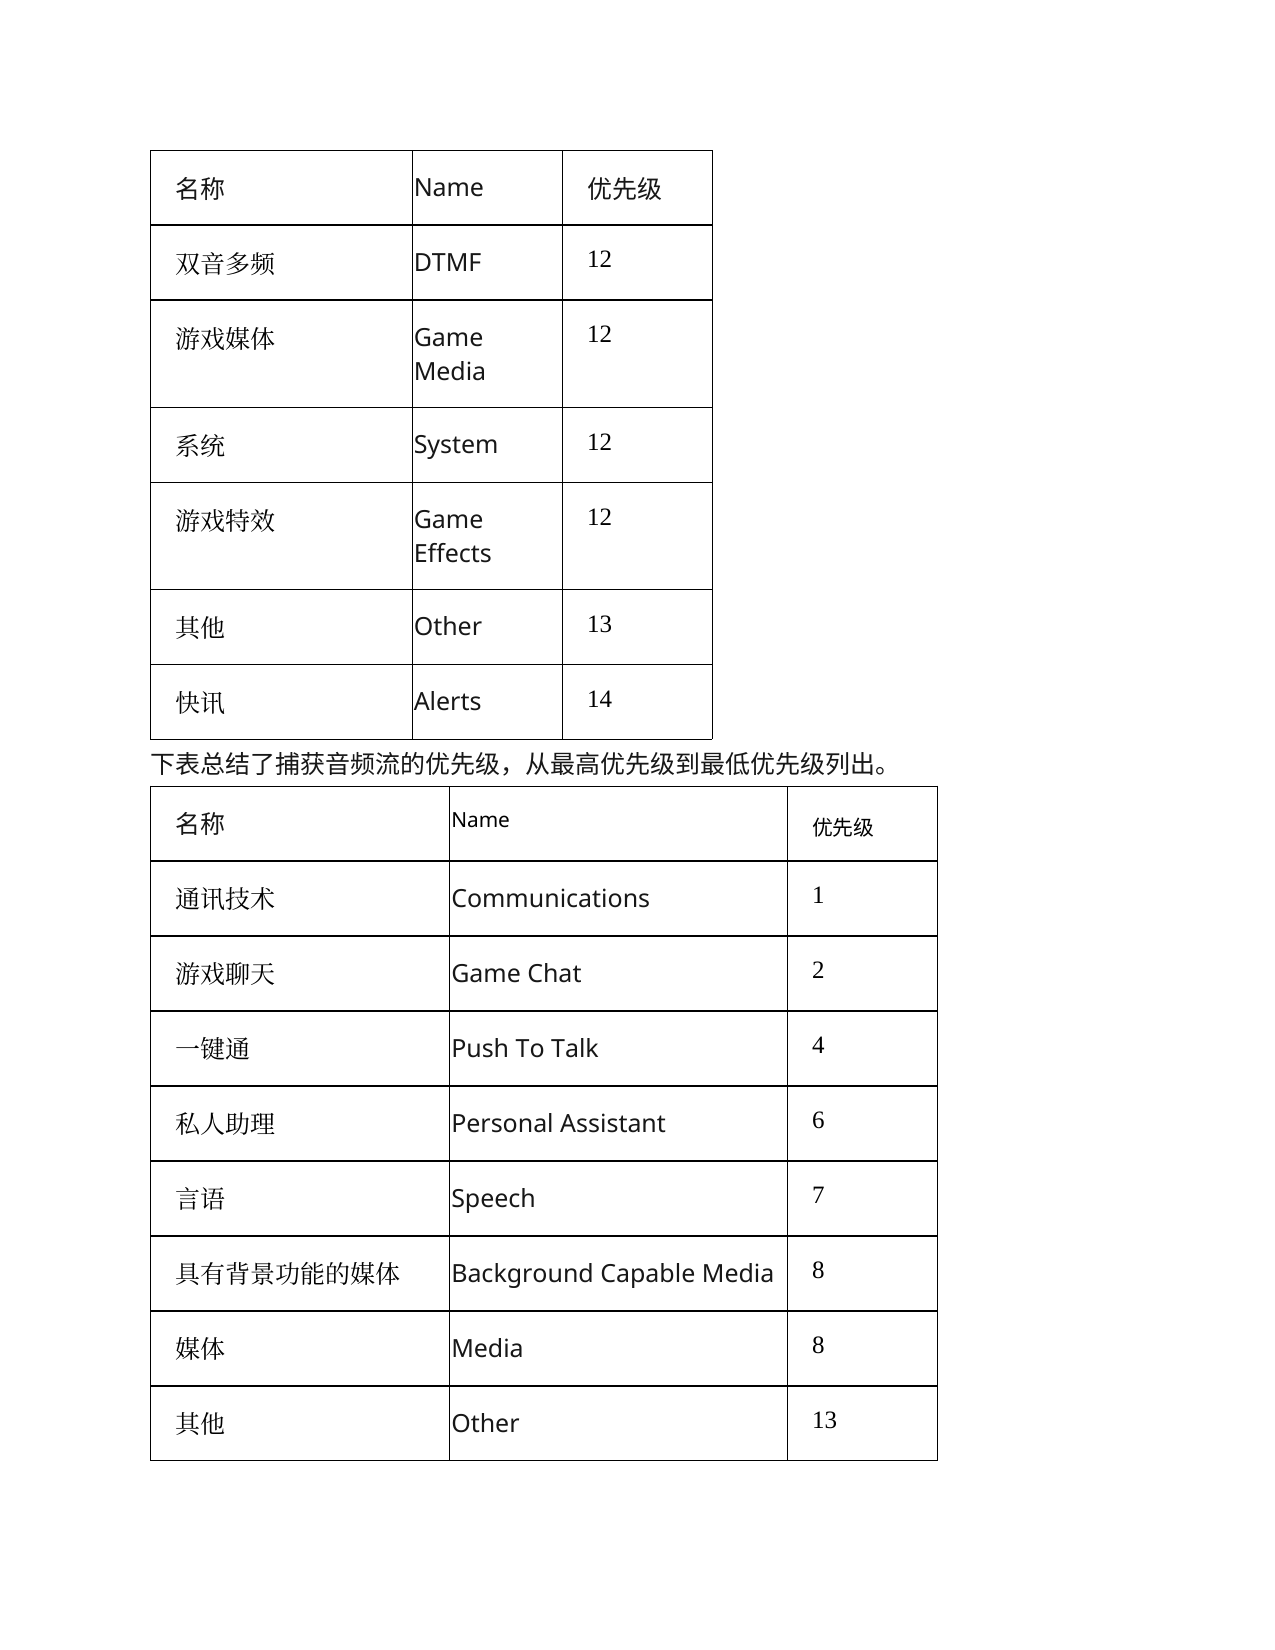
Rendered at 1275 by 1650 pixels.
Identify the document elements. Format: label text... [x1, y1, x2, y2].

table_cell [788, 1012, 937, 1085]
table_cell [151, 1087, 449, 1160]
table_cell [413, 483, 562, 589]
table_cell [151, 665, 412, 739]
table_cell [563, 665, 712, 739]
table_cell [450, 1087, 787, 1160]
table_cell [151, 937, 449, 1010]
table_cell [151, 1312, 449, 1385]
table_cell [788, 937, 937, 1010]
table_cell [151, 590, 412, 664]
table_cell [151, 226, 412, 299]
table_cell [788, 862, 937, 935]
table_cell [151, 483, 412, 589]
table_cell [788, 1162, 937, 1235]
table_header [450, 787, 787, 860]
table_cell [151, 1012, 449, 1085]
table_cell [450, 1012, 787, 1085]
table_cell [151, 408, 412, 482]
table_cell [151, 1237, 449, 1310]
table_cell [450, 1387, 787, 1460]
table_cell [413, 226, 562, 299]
text 下表总结了捕获音频流的优先级，从最高优先级到最低优先级列出。 [150, 744, 1125, 781]
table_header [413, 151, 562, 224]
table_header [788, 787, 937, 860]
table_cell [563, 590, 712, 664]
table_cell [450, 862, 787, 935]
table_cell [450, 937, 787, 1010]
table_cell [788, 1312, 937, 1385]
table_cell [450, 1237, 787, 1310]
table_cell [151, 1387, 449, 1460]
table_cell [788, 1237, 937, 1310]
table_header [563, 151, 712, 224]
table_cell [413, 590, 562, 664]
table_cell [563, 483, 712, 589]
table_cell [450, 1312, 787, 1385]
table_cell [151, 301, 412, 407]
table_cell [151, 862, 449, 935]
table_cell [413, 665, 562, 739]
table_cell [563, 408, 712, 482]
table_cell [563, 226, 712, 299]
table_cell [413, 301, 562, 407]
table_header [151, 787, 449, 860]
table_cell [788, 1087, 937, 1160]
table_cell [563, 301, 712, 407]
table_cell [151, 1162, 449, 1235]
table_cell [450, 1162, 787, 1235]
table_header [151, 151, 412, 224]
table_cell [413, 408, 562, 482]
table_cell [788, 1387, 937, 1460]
